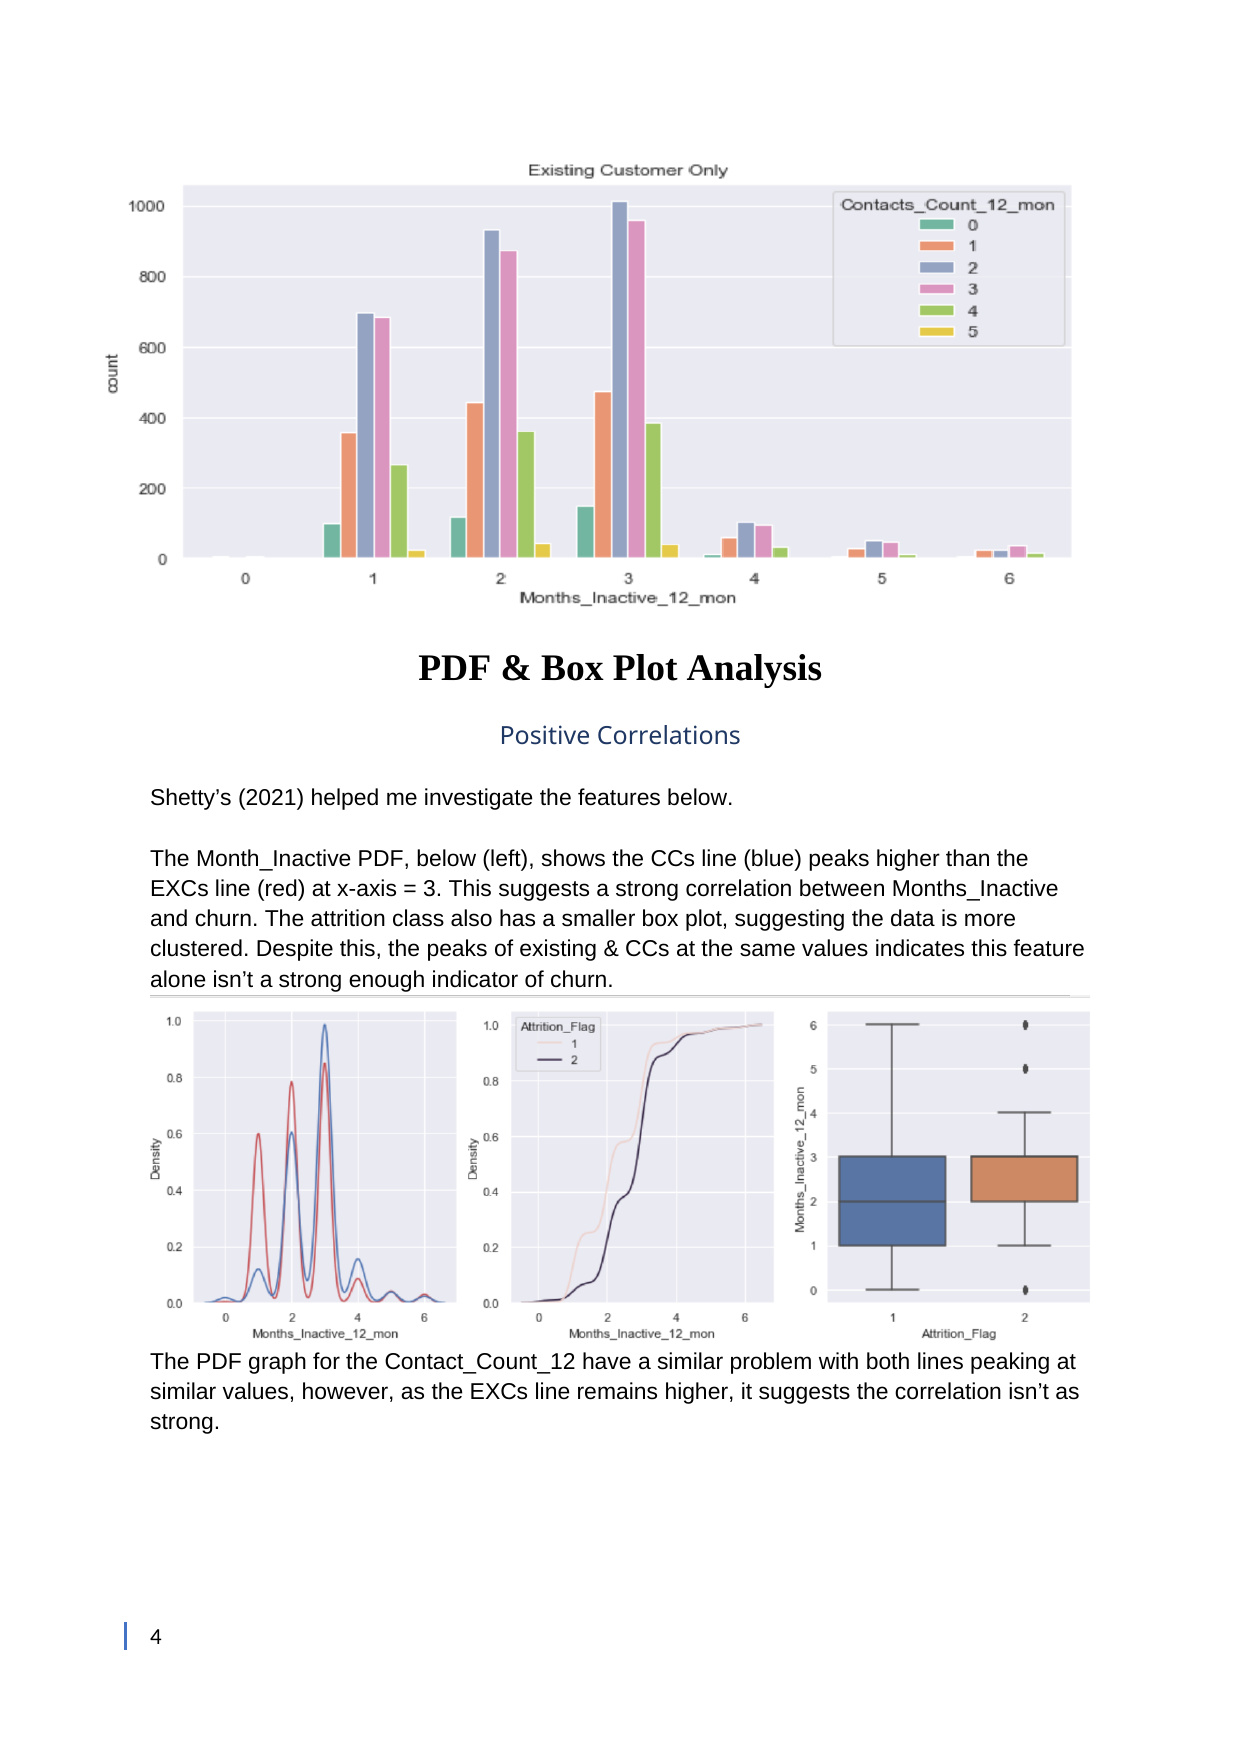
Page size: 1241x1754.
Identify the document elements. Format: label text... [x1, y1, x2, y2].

picture [150, 995, 1091, 1344]
picture [103, 150, 1093, 612]
text Shetty’s (2021) helped me investigate the features below. [150, 784, 1090, 811]
text The PDF graph for the Contact_Count_12 have a similar problem with both lines peaking at similar values, however, as the EXCs line remains higher, it suggests the correlation isn’t as strong. [150, 1348, 1090, 1434]
text The Month_Inactive PDF, below (left), shows the CCs line (blue) peaks higher than the EXCs line (red) at x-axis = 3. This suggests a strong correlation between Months_Inactive and churn. The attrition class also has a smaller box plot, suggesting the data is more clustered. Despite this, the peaks of existing & CCs at the same values indicates this feature alone isn’t a strong enough indicator of churn. [150, 845, 1090, 992]
subtitle PDF & Box Plot Analysis [150, 645, 1090, 688]
subtitle Positive Correlations [150, 717, 1090, 751]
